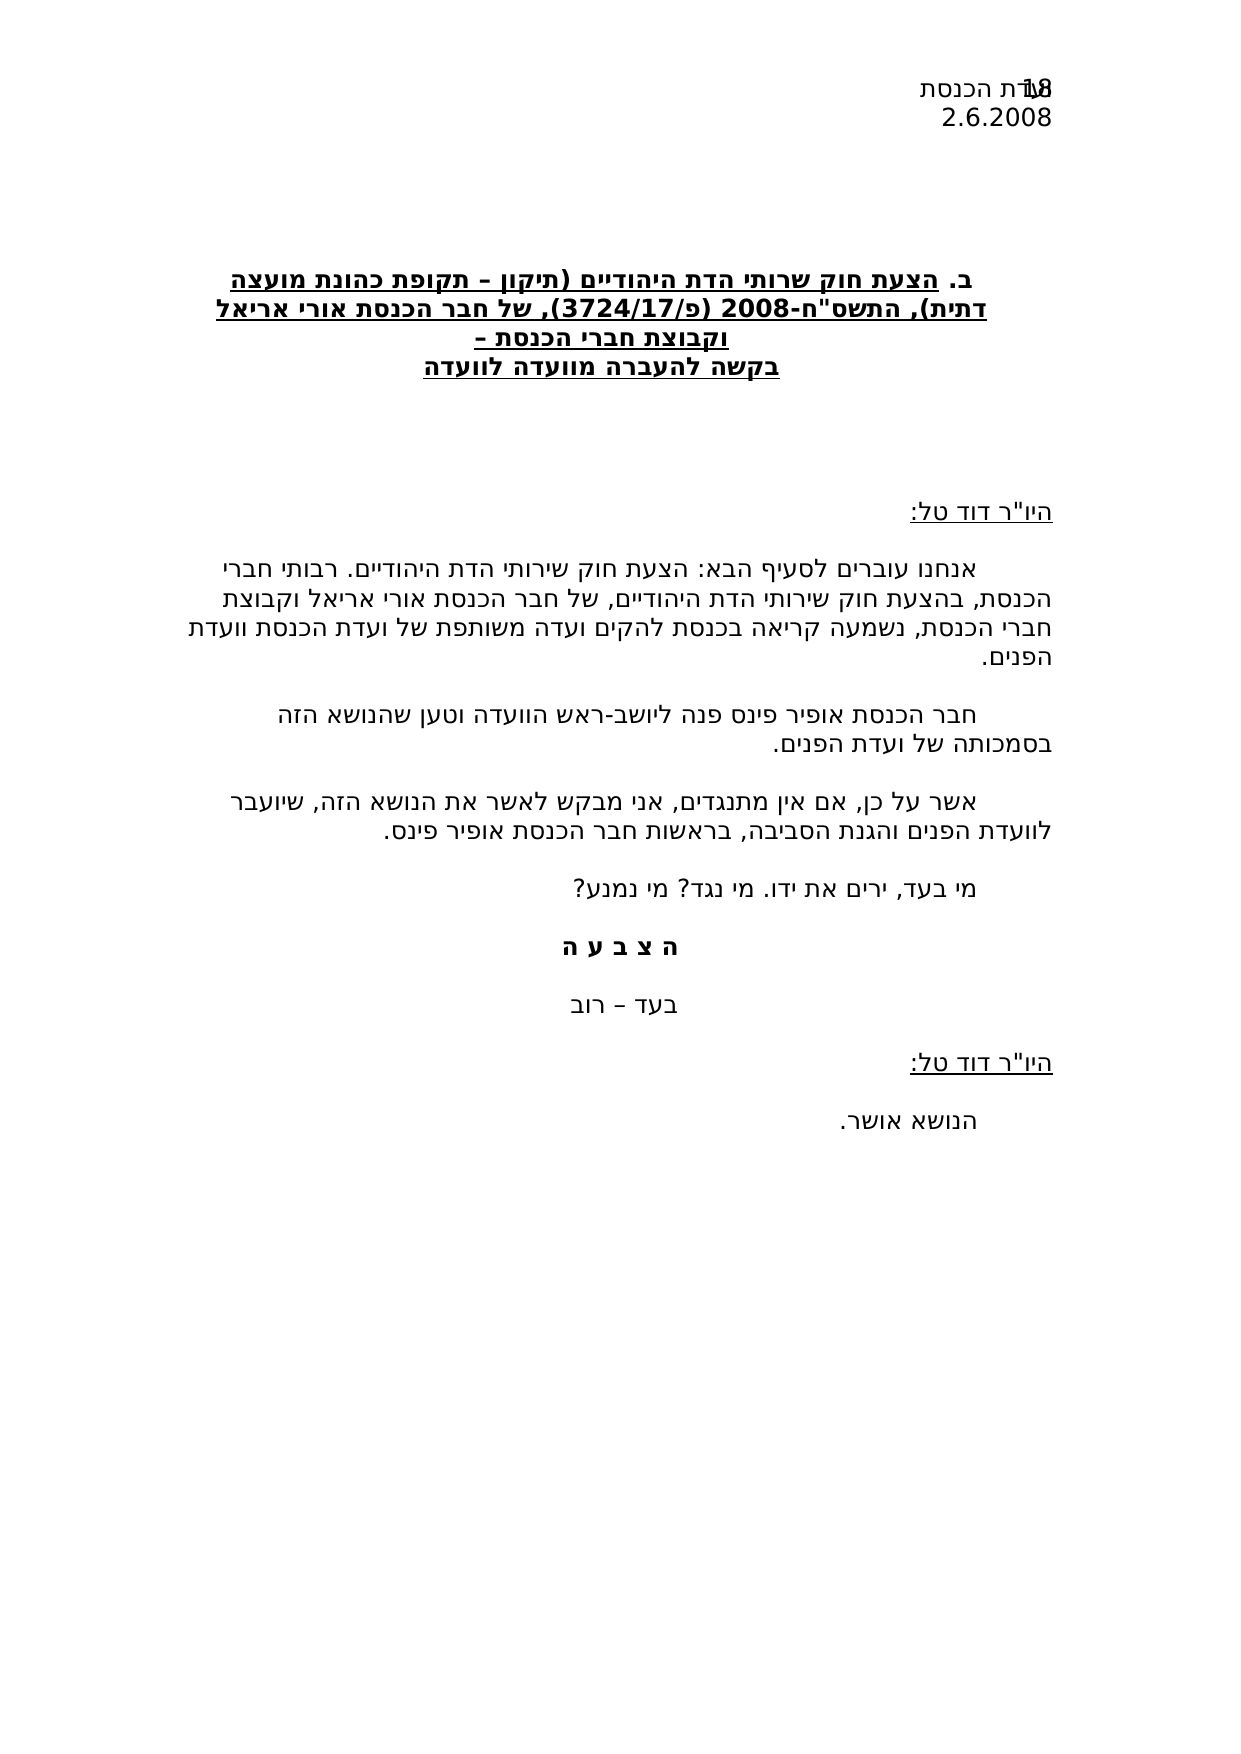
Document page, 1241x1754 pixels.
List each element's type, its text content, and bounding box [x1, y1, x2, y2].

text ב. הצעת חוק שרותי הדת היהודיים (תיקון – תקופת כהונת מועצה דתית), התשס"ח-2008 (פ/3724/17), של חבר הכנסת אורי אריאל וקבוצת חברי הכנסת – [187, 265, 1015, 352]
text בעד – רוב [187, 990, 1053, 1019]
text הנושא אושר. [187, 1106, 1053, 1135]
text היו"ר דוד טל: [187, 1048, 1053, 1077]
text אשר על כן, אם אין מתנגדים, אני מבקש לאשר את הנושא הזה, שיועבר לוועדת הפנים והגנת הסביבה, בראשות חבר הכנסת אופיר פינס. [187, 787, 1053, 845]
text אנחנו עוברים לסעיף הבא: הצעת חוק שירותי הדת היהודיים. רבותי חברי הכנסת, בהצעת חוק שירותי הדת היהודיים, של חבר הכנסת אורי אריאל וקבוצת חברי הכנסת, נשמעה קריאה בכנסת להקים ועדה משותפת של ועדת הכנסת וועדת הפנים. [187, 554, 1053, 671]
text בקשה להעברה מוועדה לוועדה [187, 352, 1015, 382]
text מי בעד, ירים את ידו. מי נגד? מי נמנע? [187, 874, 1053, 903]
text ה צ ב ע ה [187, 903, 1053, 962]
text היו"ר דוד טל: [187, 497, 1053, 526]
text חבר הכנסת אופיר פינס פנה ליושב-ראש הוועדה וטען שהנושא הזה בסמכותה של ועדת הפנים. [187, 700, 1053, 758]
